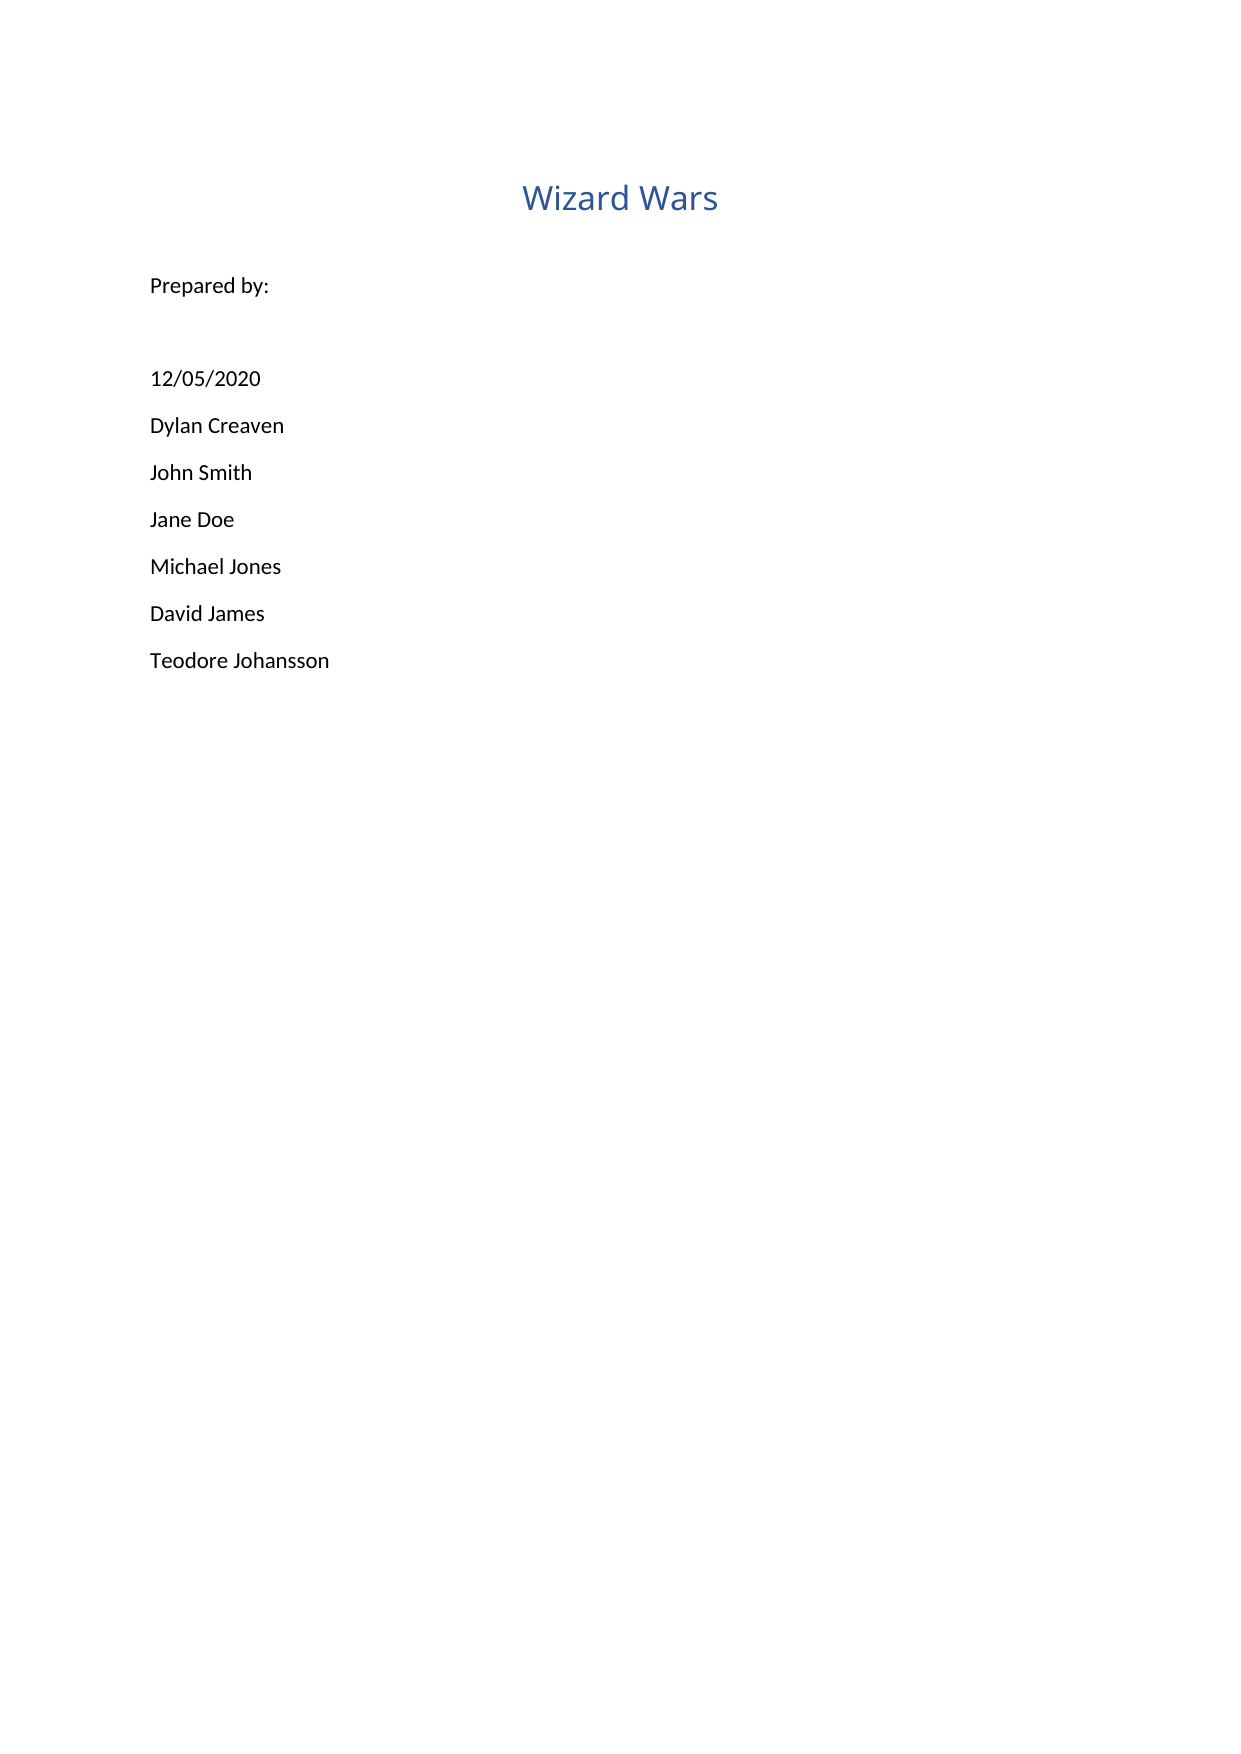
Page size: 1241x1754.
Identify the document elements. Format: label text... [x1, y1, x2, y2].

text Prepared by: [150, 271, 1090, 299]
text Dylan Creaven [150, 411, 1090, 439]
text Jane Doe [150, 505, 1090, 533]
subtitle Wizard Wars [150, 175, 1090, 220]
text David James [150, 599, 1090, 627]
text 12/05/2020 [150, 364, 1090, 393]
text Michael Jones [150, 552, 1090, 580]
text John Smith [150, 458, 1090, 486]
text Teodore Johansson [150, 646, 1090, 674]
